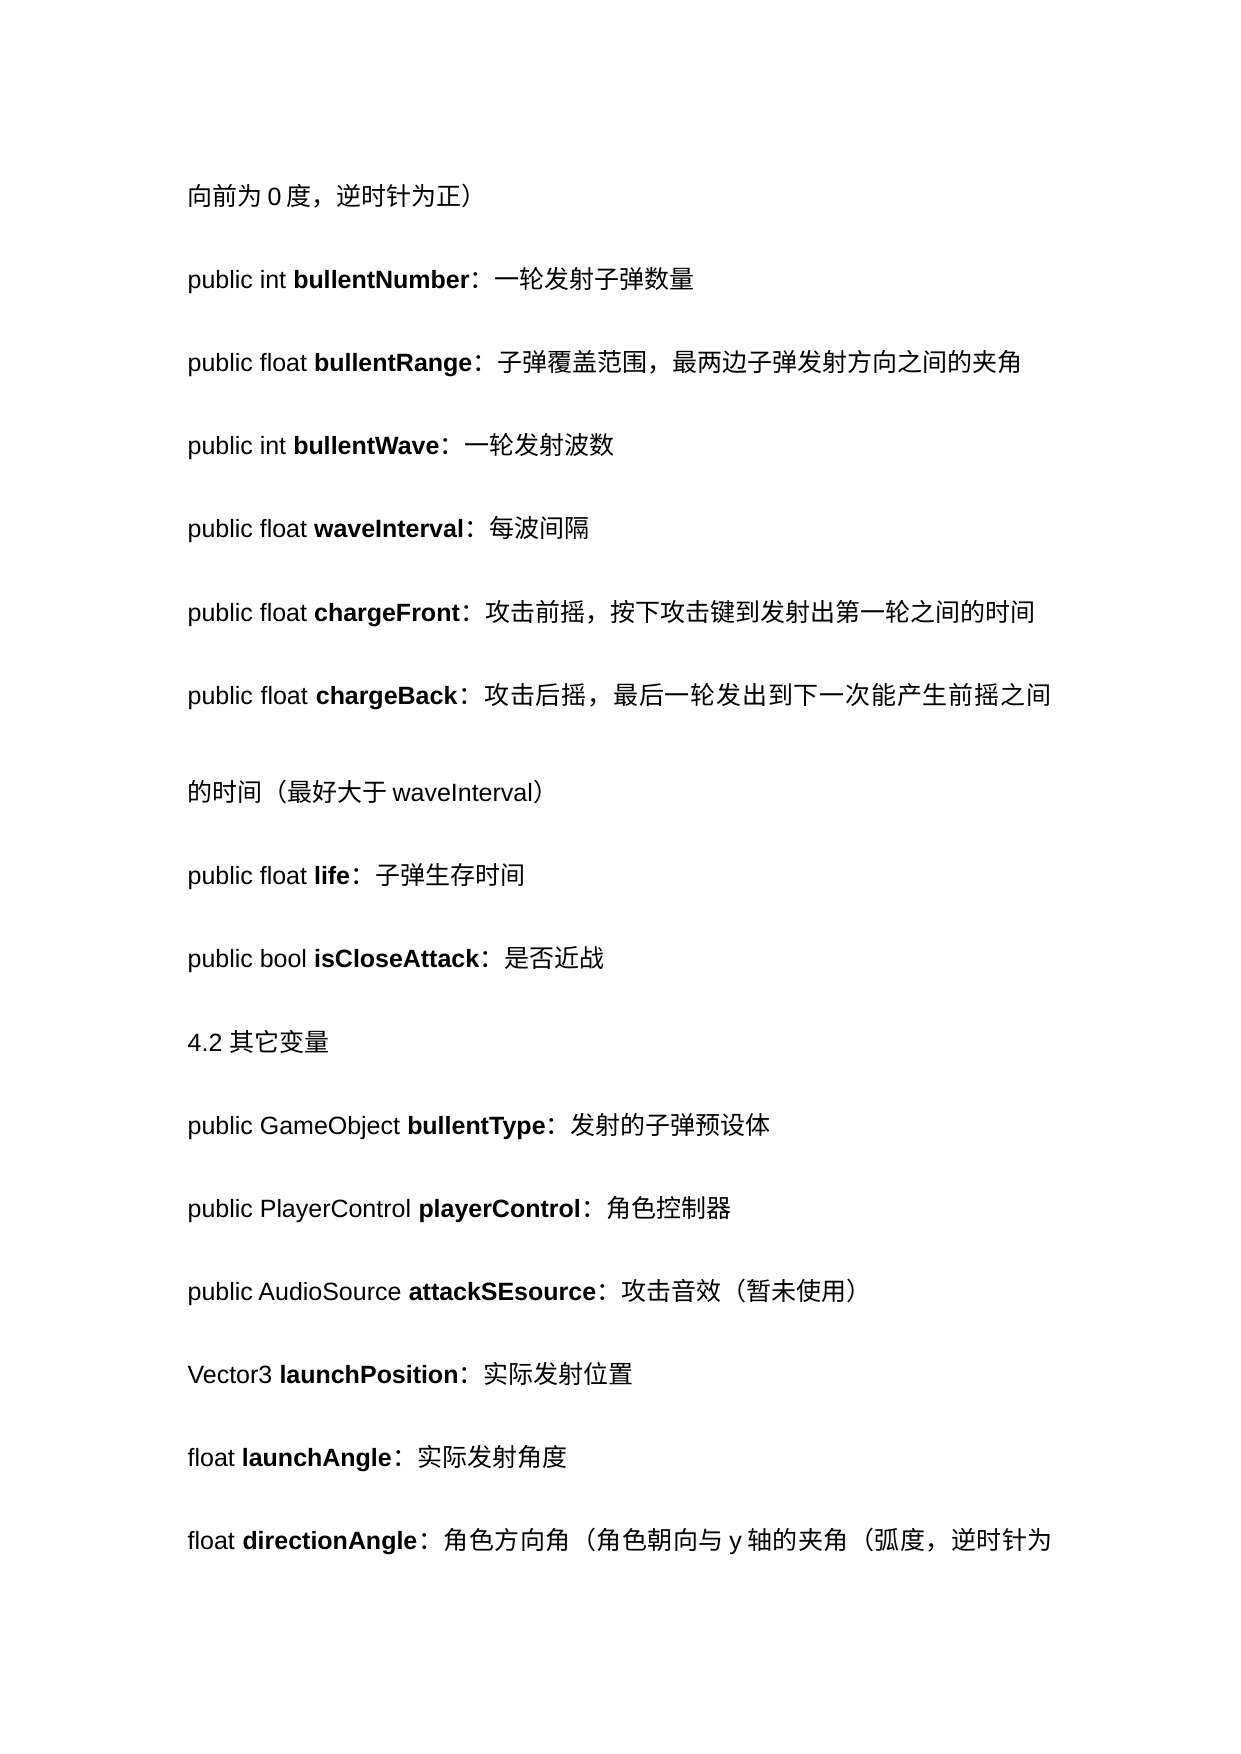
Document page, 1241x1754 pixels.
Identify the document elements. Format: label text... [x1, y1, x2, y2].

text public float bullentRange：子弹覆盖范围，最两边子弹发射方向之间的夹角 [187, 328, 1053, 393]
text public float chargeFront：攻击前摇，按下攻击键到发射出第一轮之间的时间 [187, 578, 1053, 643]
subtitle 其它变量 [187, 1008, 1053, 1073]
text public float waveInterval：每波间隔 [187, 494, 1053, 559]
text public int bullentWave：一轮发射波数 [187, 411, 1053, 476]
text float directionAngle：角色方向角（角色朝向与y轴的夹角（弧度，逆时针为正向）） [187, 1506, 1053, 1571]
text public float life：子弹生存时间 [187, 841, 1053, 906]
text public GameObject bullentType：发射的子弹预设体 [187, 1091, 1053, 1156]
text public int bullentNumber：一轮发射子弹数量 [187, 245, 1053, 310]
text public PlayerControl playerControl：角色控制器 [187, 1174, 1053, 1239]
text public float chargeBack：攻击后摇，最后一轮发出到下一次能产生前摇之间的时间（最好大于waveInterval） [187, 661, 1053, 823]
text public AudioSource attackSEsource：攻击音效（暂未使用） [187, 1257, 1053, 1322]
text float launchAngle：实际发射角度 [187, 1423, 1053, 1488]
text public float relativeLaunchAngle：发射方向相对角色朝向的角度（角度值，向前为0度，逆时针为正） [187, 162, 1053, 227]
text public bool isCloseAttack：是否近战 [187, 924, 1053, 989]
text Vector3 launchPosition：实际发射位置 [187, 1340, 1053, 1405]
